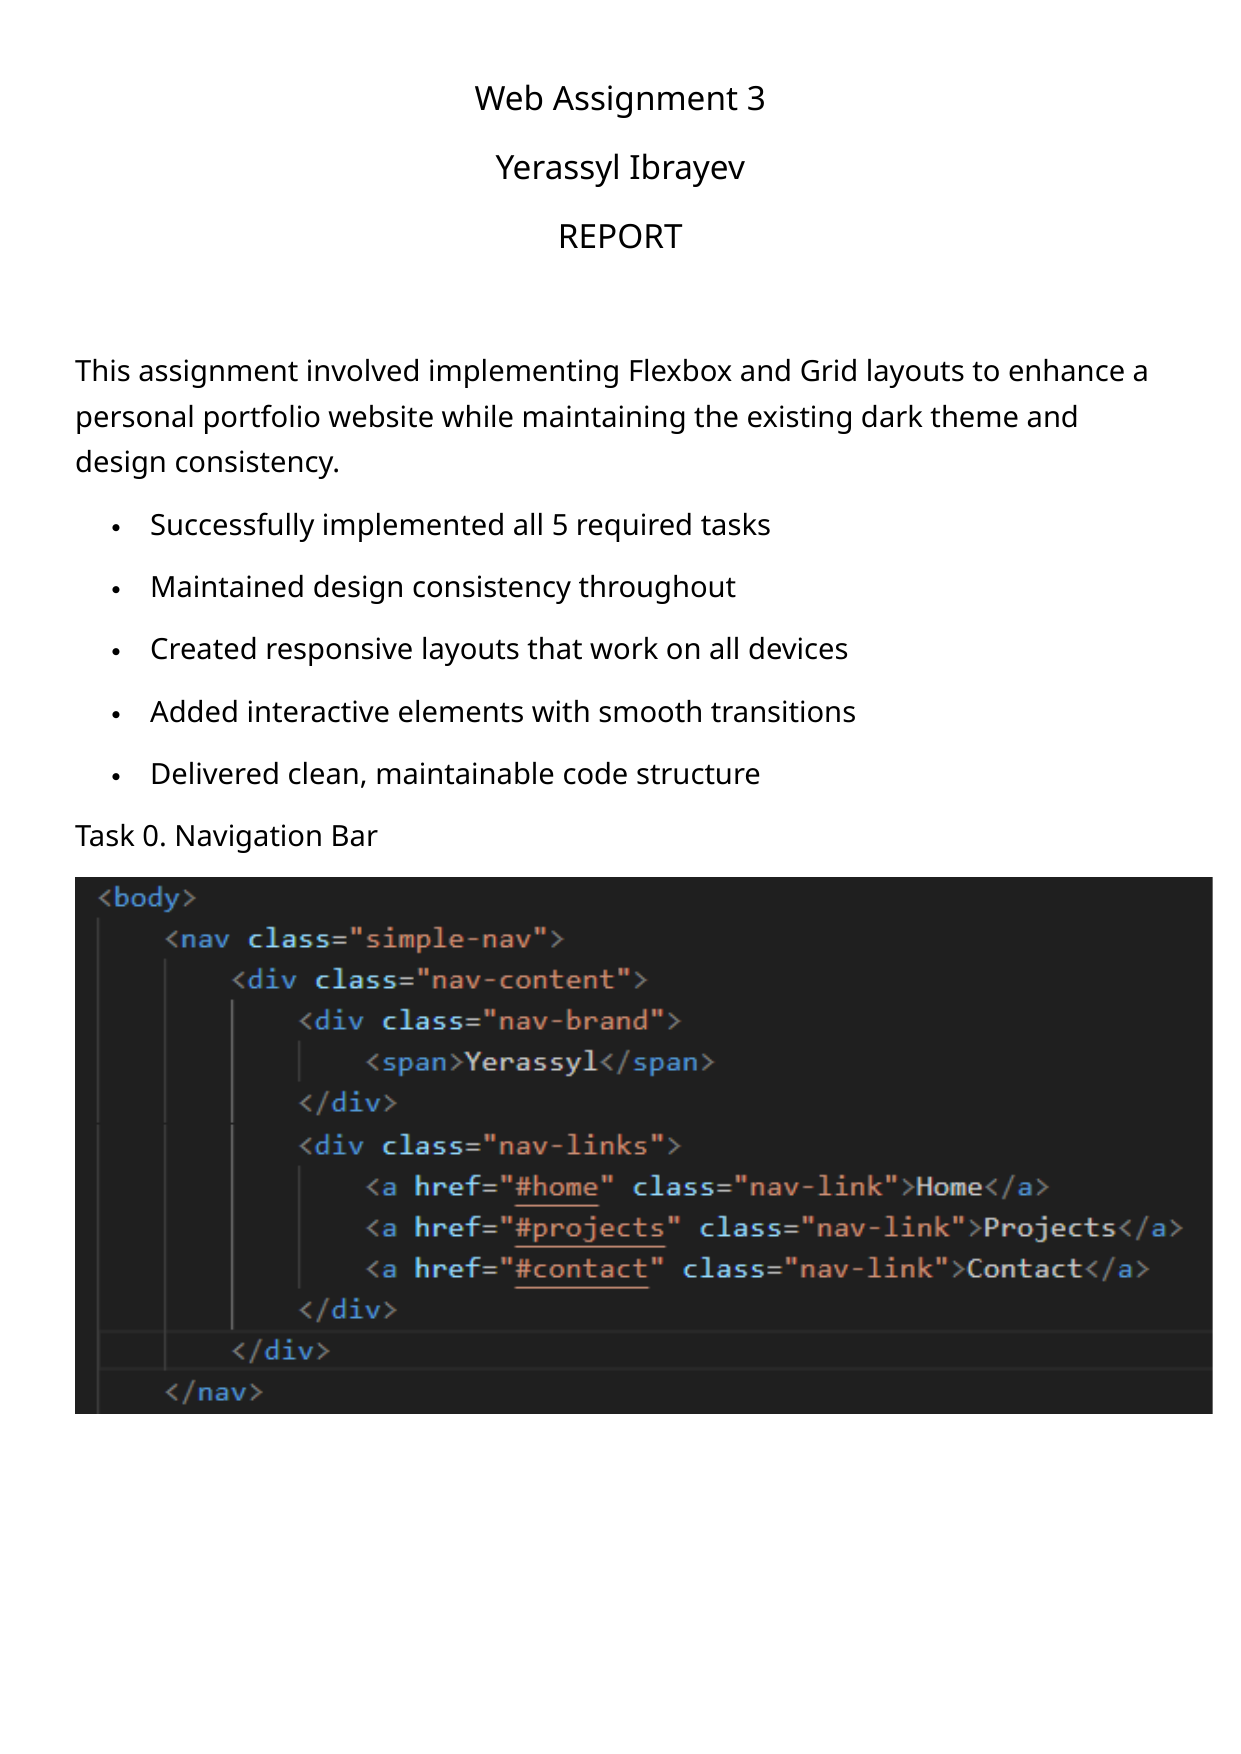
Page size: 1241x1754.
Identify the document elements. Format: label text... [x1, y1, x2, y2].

picture [75, 877, 1213, 1414]
text REPORT [75, 213, 1165, 258]
text Task 0. Navigation Bar [75, 815, 1165, 855]
list Maintained design consistency throughout [112, 566, 1165, 606]
text Web Assignment 3 [75, 75, 1165, 120]
text This assignment involved implementing Flexbox and Grid layouts to enhance a personal portfolio website while maintaining the existing dark theme and design consistency. [75, 350, 1165, 481]
list Successfully implemented all 5 required tasks [112, 504, 1165, 544]
text Yerassyl Ibrayev [75, 144, 1165, 189]
list Added interactive elements with smooth transitions [112, 691, 1165, 731]
list Created responsive layouts that work on all devices [112, 628, 1165, 668]
list Delivered clean, maintainable code structure [112, 753, 1165, 793]
